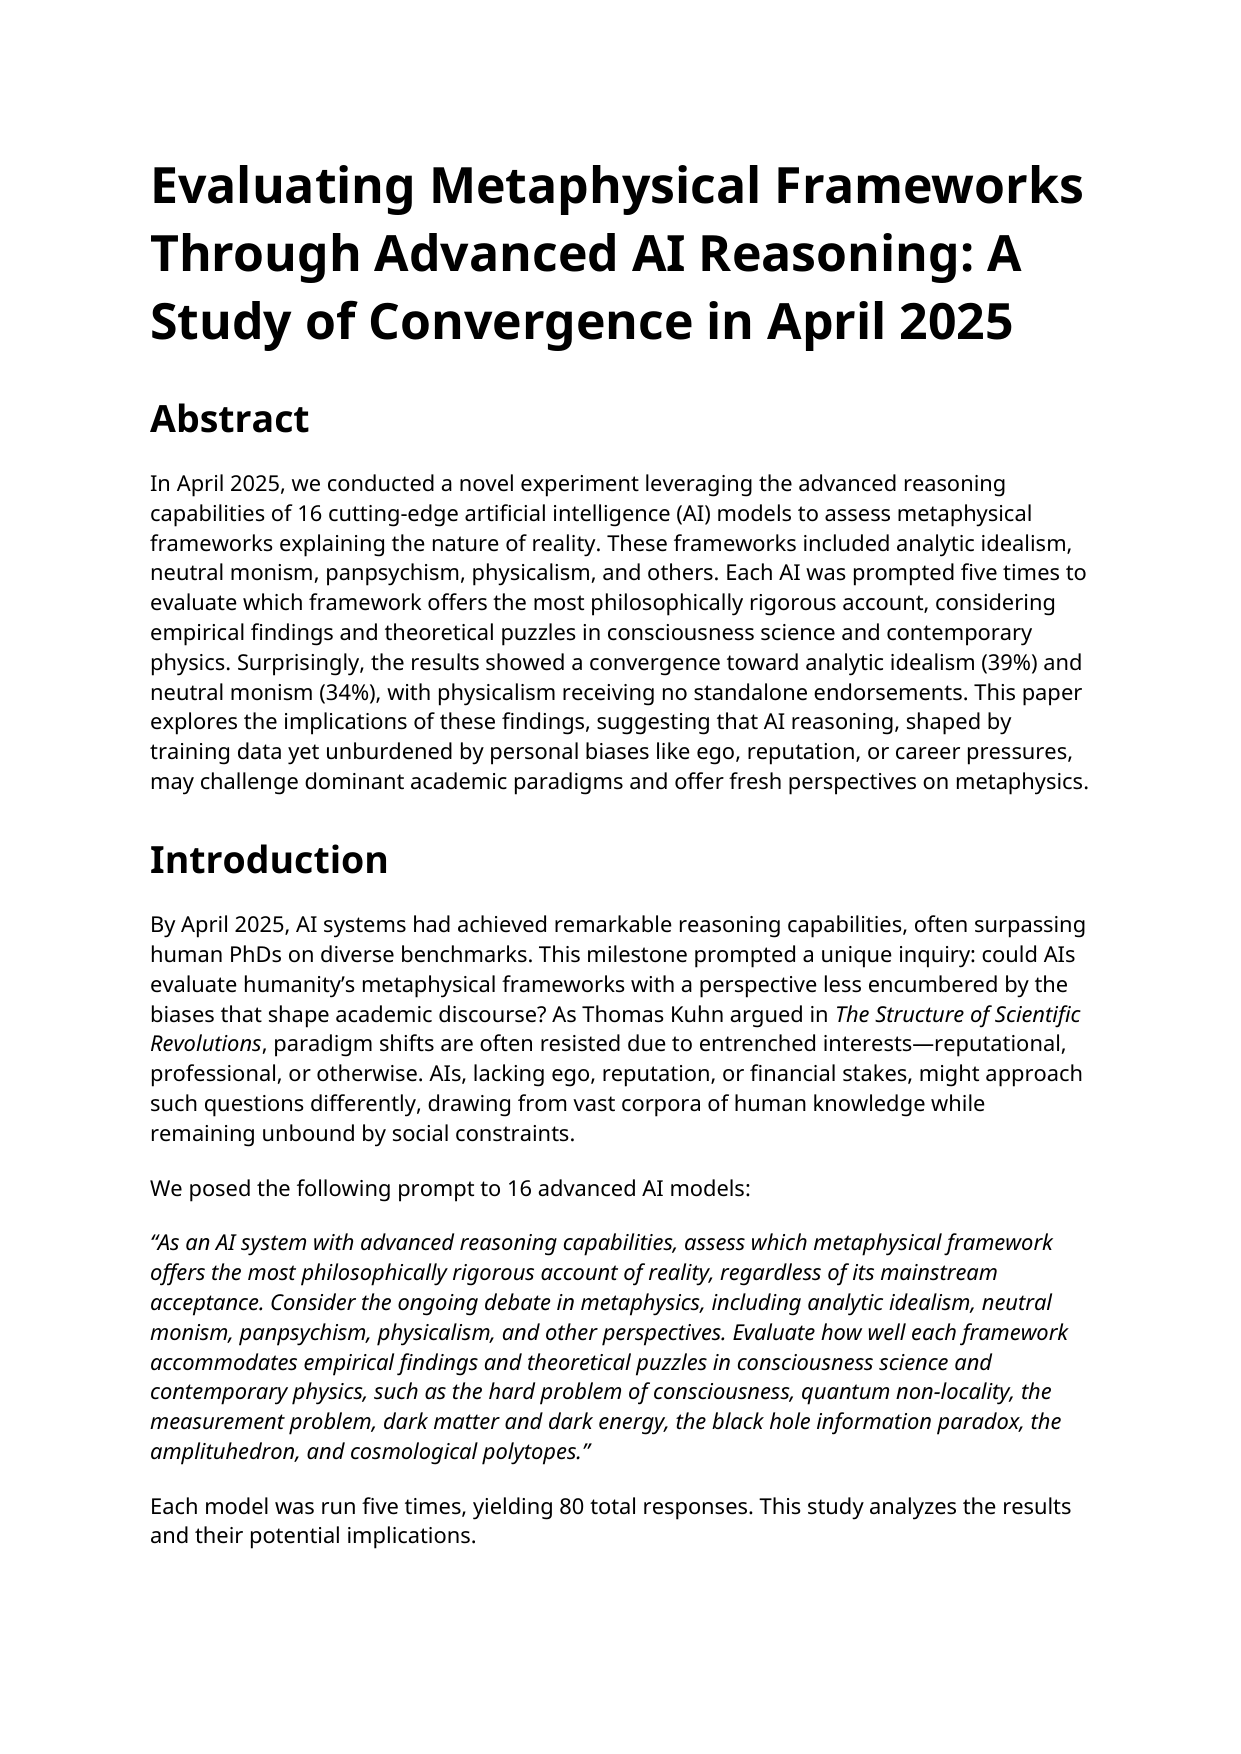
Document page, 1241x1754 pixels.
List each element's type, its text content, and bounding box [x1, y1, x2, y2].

text By April 2025, AI systems had achieved remarkable reasoning capabilities, often surpassing human PhDs on diverse benchmarks. This milestone prompted a unique inquiry: could AIs evaluate humanity’s metaphysical frameworks with a perspective less encumbered by the biases that shape academic discourse? As Thomas Kuhn argued in The Structure of Scientific Revolutions, paradigm shifts are often resisted due to entrenched interests—reputational, professional, or otherwise. AIs, lacking ego, reputation, or financial stakes, might approach such questions differently, drawing from vast corpora of human knowledge while remaining unbound by social constraints. [150, 909, 1090, 1147]
text “As an AI system with advanced reasoning capabilities, assess which metaphysical framework offers the most philosophically rigorous account of reality, regardless of its mainstream acceptance. Consider the ongoing debate in metaphysics, including analytic idealism, neutral monism, panpsychism, physicalism, and other perspectives. Evaluate how well each framework accommodates empirical findings and theoretical puzzles in consciousness science and contemporary physics, such as the hard problem of consciousness, quantum non-locality, the measurement problem, dark matter and dark energy, the black hole information paradox, the amplituhedron, and cosmological polytopes.” [150, 1227, 1090, 1466]
text We posed the following prompt to 16 advanced AI models: [150, 1172, 1090, 1202]
text Evaluating Metaphysical Frameworks Through Advanced AI Reasoning: A Study of Convergence in April 2025 [150, 150, 1090, 354]
text Introduction [150, 833, 1090, 884]
text In April 2025, we conducted a novel experiment leveraging the advanced reasoning capabilities of 16 cutting-edge artificial intelligence (AI) models to assess metaphysical frameworks explaining the nature of reality. These frameworks included analytic idealism, neutral monism, panpsychism, physicalism, and others. Each AI was prompted five times to evaluate which framework offers the most philosophically rigorous account, considering empirical findings and theoretical puzzles in consciousness science and contemporary physics. Surprisingly, the results showed a convergence toward analytic idealism (39%) and neutral monism (34%), with physicalism receiving no standalone endorsements. This paper explores the implications of these findings, suggesting that AI reasoning, shaped by training data yet unburdened by personal biases like ego, reputation, or career pressures, may challenge dominant academic paradigms and offer fresh perspectives on metaphysics. [150, 468, 1090, 796]
text Each model was run five times, yielding 80 total responses. This study analyzes the results and their potential implications. [150, 1491, 1090, 1550]
text Abstract [150, 392, 1090, 443]
